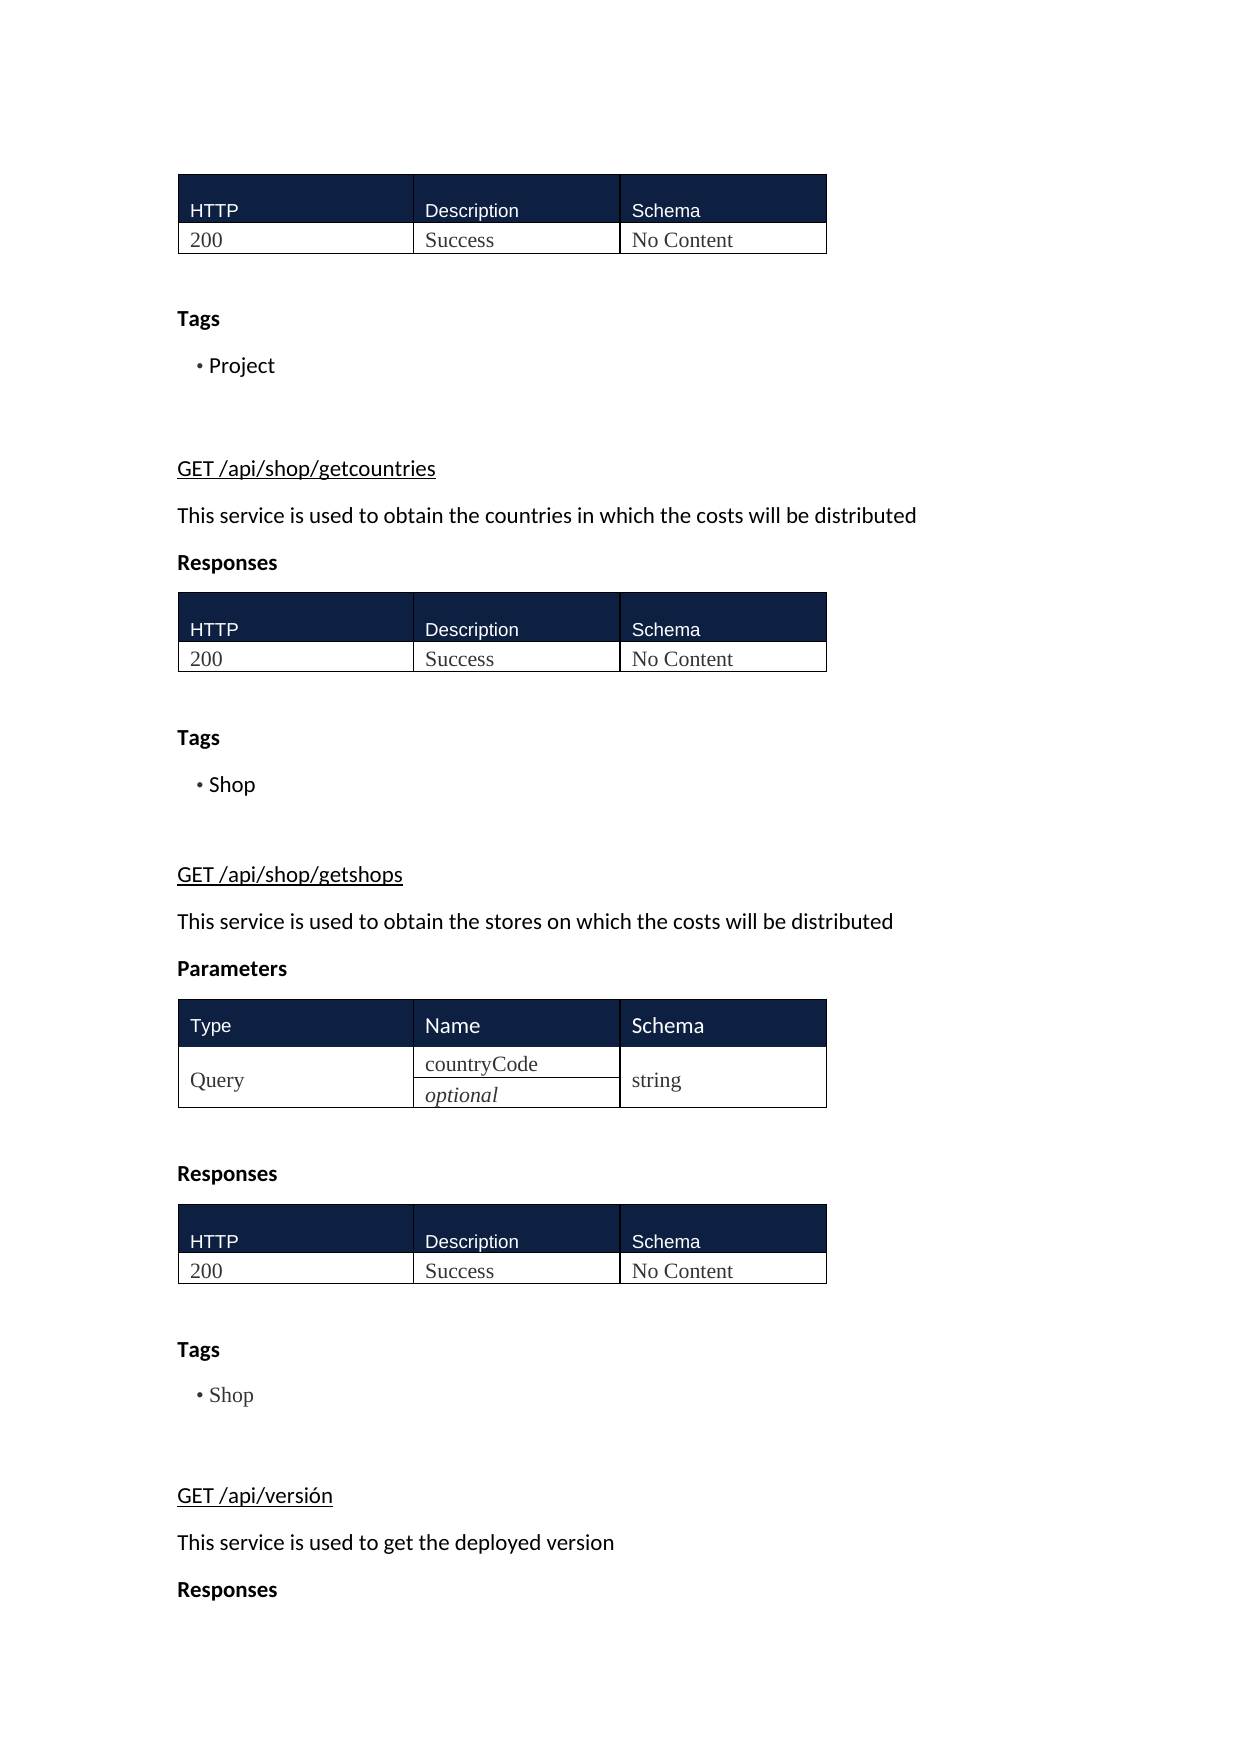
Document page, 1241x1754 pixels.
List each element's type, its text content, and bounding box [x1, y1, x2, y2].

table_cell 200 [179, 223, 413, 252]
table_header Description [414, 1205, 619, 1252]
table_header HTTP [179, 175, 413, 222]
table_header Description [414, 175, 619, 222]
table_cell 200 [179, 642, 413, 671]
table_cell Success [414, 223, 619, 252]
text Parameters [177, 954, 1123, 982]
table_cell Success [414, 642, 619, 671]
text Responses [177, 548, 1123, 576]
text This service is used to get the deployed version [177, 1528, 1123, 1556]
table_cell No Content [621, 642, 826, 671]
text • Project [196, 351, 1123, 379]
table_header Schema [621, 175, 826, 222]
text GET /api/shop/getcountries [177, 454, 1123, 482]
table_header Type [179, 1000, 413, 1047]
text Responses [177, 1159, 1123, 1187]
text Tags [177, 723, 1123, 751]
text • Shop [196, 770, 1123, 798]
text This service is used to obtain the stores on which the costs will be distributed [177, 907, 1123, 935]
text This service is used to obtain the countries in which the costs will be distributed [177, 501, 1123, 529]
text Responses [177, 1575, 1123, 1603]
text Tags [177, 1335, 1123, 1363]
table_cell Query [179, 1047, 413, 1107]
table_header Name [414, 1000, 619, 1047]
table_header Description [414, 593, 619, 641]
table_cell No Content [621, 223, 826, 252]
table_cell Success [414, 1253, 619, 1283]
table_header Schema [621, 1000, 826, 1047]
table_header Schema [621, 1205, 826, 1252]
table_header HTTP [179, 1205, 413, 1252]
text Tags [177, 304, 1123, 333]
table_cell countryCode [414, 1047, 619, 1077]
table_cell No Content [621, 1253, 826, 1283]
text GET /api/versión [177, 1482, 1123, 1509]
text • Shop [196, 1382, 1123, 1407]
table_cell string [621, 1047, 826, 1107]
text GET /api/shop/getshops [177, 860, 1123, 888]
table_cell optional [414, 1078, 619, 1107]
table_header HTTP [179, 593, 413, 641]
table_cell 200 [179, 1253, 413, 1283]
table_header Schema [621, 593, 826, 641]
